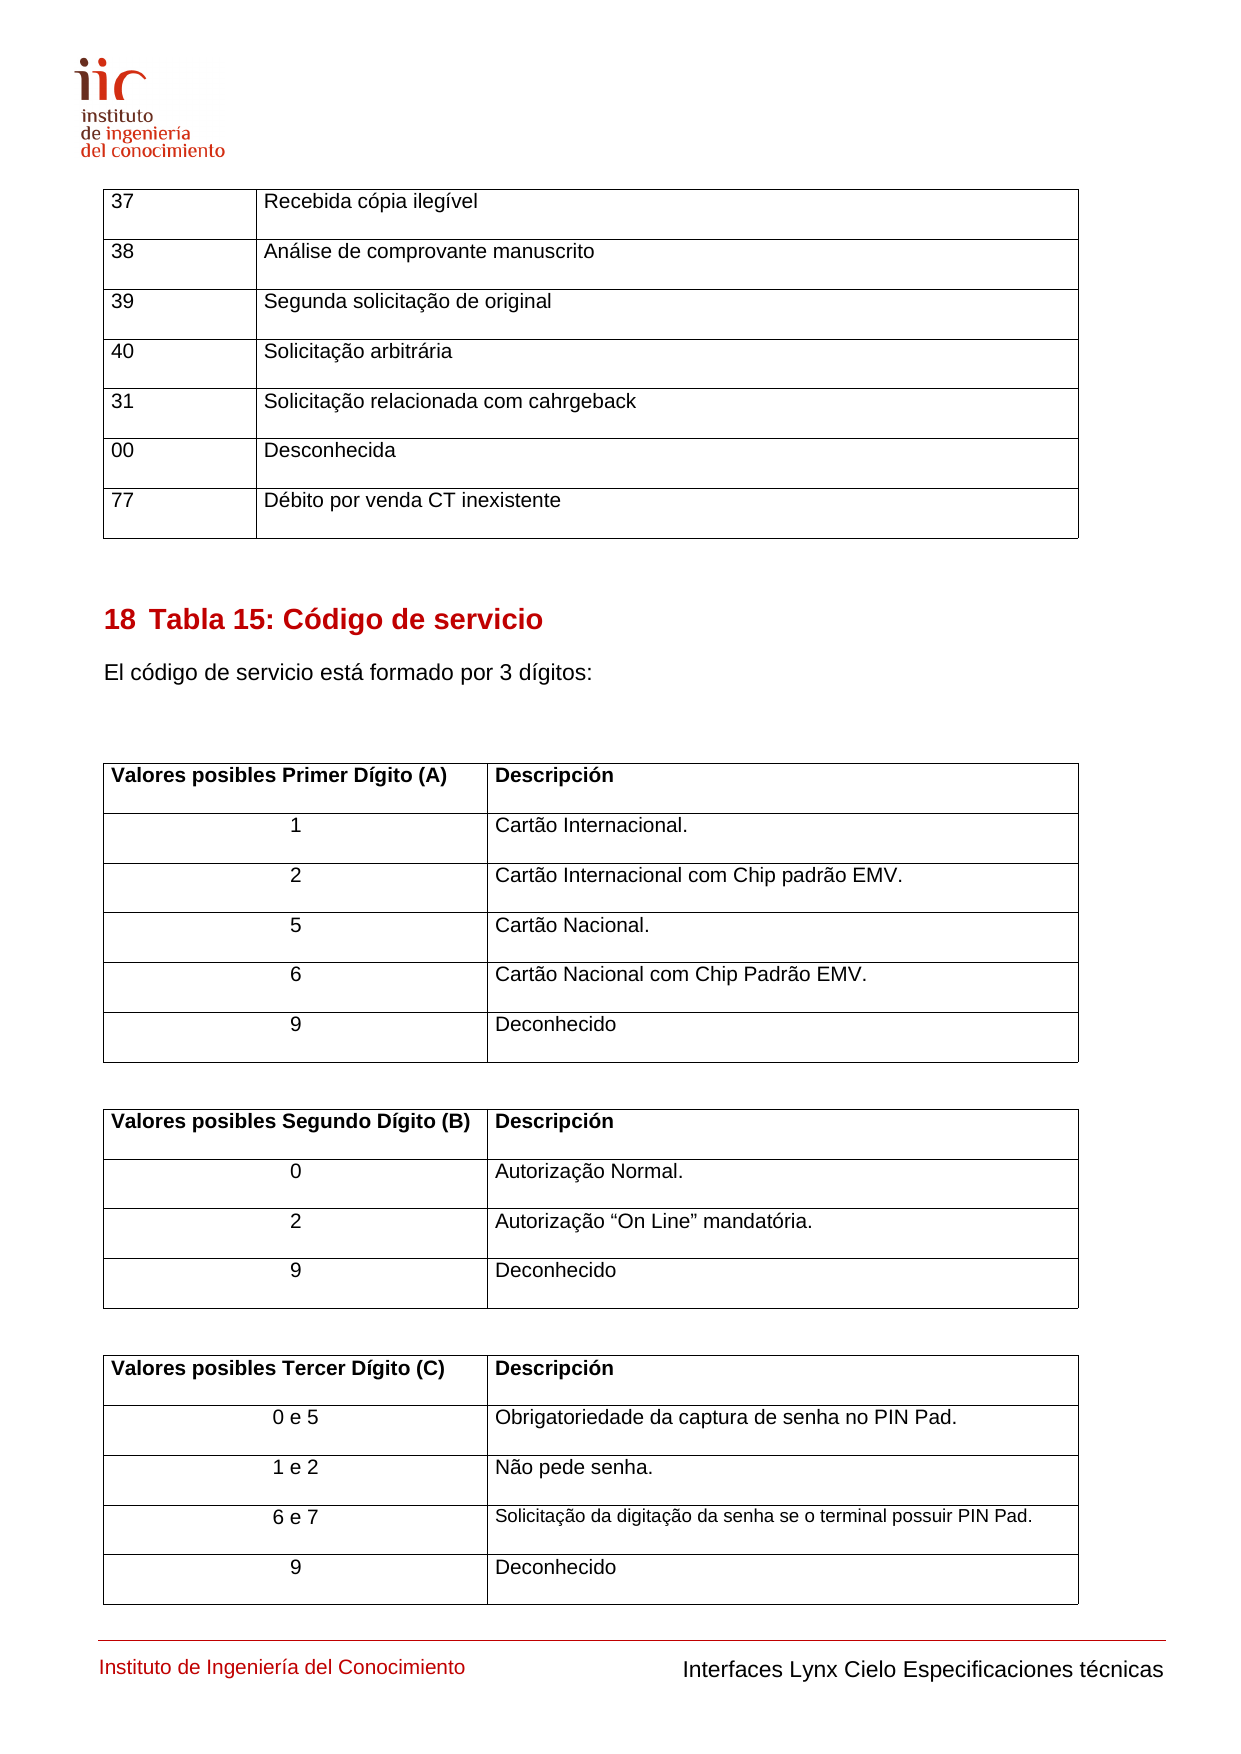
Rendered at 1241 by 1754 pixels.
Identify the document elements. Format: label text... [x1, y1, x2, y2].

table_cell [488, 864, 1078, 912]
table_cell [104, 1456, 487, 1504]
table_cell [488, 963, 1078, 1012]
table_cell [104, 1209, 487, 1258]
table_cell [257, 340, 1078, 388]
text El código de servicio está formado por 3 dígitos: [103, 659, 1137, 685]
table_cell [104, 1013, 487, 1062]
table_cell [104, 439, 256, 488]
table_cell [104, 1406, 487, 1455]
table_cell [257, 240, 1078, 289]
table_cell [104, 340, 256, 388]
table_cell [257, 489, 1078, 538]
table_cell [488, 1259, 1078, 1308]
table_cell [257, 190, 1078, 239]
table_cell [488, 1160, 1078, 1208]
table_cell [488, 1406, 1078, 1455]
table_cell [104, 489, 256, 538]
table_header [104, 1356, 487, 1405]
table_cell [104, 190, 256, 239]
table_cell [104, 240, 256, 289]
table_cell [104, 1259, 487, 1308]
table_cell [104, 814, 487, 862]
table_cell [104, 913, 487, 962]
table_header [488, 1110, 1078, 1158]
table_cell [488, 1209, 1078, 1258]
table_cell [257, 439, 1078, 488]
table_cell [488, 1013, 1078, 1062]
picture [73, 57, 225, 158]
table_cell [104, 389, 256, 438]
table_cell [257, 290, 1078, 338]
subtitle Tabla 15: Código de servicio [103, 602, 1137, 636]
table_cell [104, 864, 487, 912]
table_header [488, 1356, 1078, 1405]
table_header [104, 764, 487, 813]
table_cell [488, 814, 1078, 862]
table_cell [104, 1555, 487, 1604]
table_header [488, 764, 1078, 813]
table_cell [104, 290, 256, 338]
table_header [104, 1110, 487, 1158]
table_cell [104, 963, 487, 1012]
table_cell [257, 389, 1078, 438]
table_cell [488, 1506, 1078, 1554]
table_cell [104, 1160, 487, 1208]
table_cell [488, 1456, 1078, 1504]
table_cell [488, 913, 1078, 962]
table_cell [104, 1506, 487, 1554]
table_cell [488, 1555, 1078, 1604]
